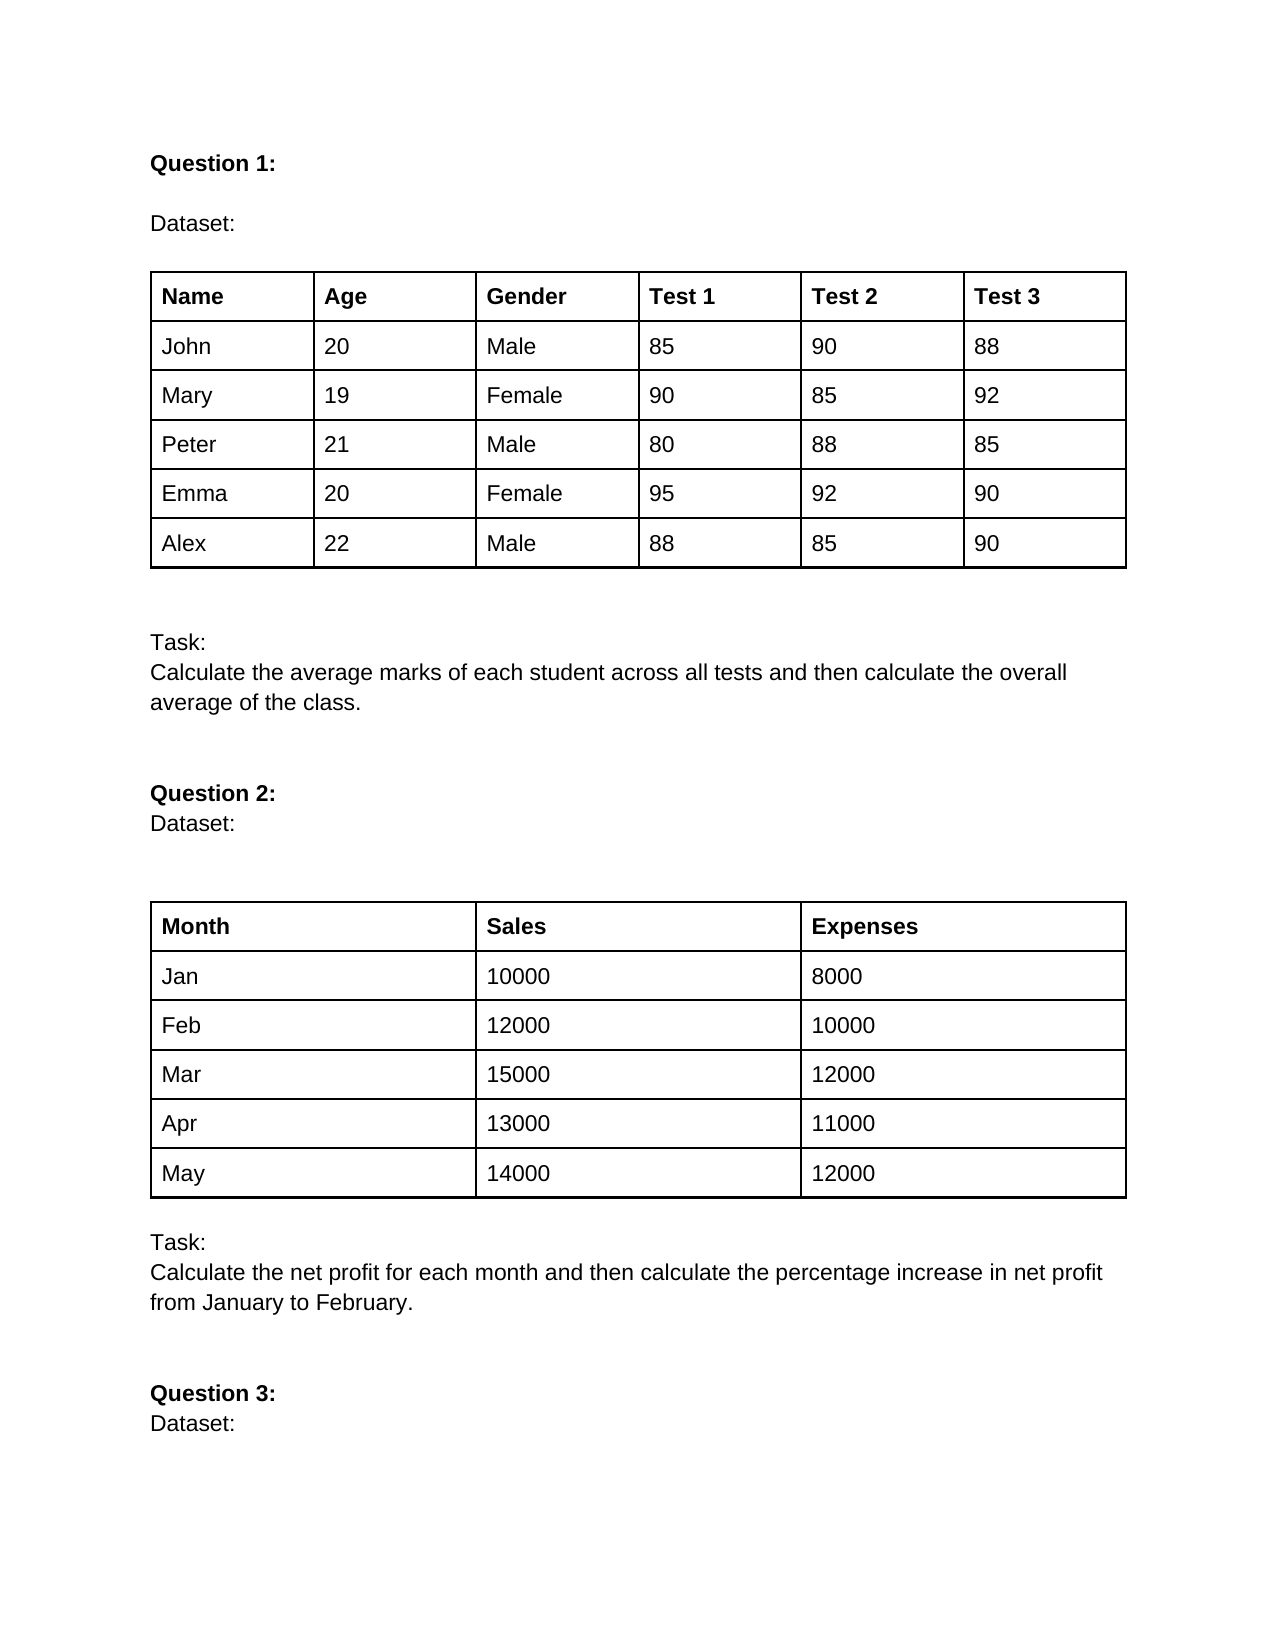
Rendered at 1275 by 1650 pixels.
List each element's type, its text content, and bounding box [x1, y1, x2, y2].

table_cell 19 [315, 371, 475, 419]
text Task: [150, 1229, 1125, 1255]
table_cell 10000 [477, 952, 800, 999]
table_cell Jan [152, 952, 475, 999]
table_cell 85 [802, 519, 963, 566]
table_cell Alex [152, 519, 313, 566]
table_cell Apr [152, 1100, 475, 1147]
table_cell 90 [640, 371, 800, 419]
text Dataset: [150, 810, 1125, 837]
table_cell 92 [965, 371, 1125, 419]
table_header Month [152, 903, 475, 950]
table_cell 85 [802, 371, 963, 419]
text Task: [150, 629, 1125, 655]
text Question 2: [150, 780, 1125, 806]
table_cell Female [477, 470, 638, 517]
table_header Test 2 [802, 273, 963, 320]
table_cell 20 [315, 470, 475, 517]
table_cell Peter [152, 421, 313, 468]
table_cell 14000 [477, 1149, 800, 1196]
table_cell 85 [965, 421, 1125, 468]
table_cell 90 [965, 519, 1125, 566]
text Calculate the average marks of each student across all tests and then calculate the overall average of the class. [150, 659, 1125, 716]
text Question 1: [150, 150, 1125, 176]
table_cell Mary [152, 371, 313, 419]
table_cell 12000 [802, 1051, 1125, 1098]
table_cell Mar [152, 1051, 475, 1098]
table_cell 20 [315, 322, 475, 369]
table_cell Emma [152, 470, 313, 517]
table_cell 88 [640, 519, 800, 566]
text Dataset: [150, 210, 1125, 237]
table_cell 21 [315, 421, 475, 468]
table_header Name [152, 273, 313, 320]
table_cell May [152, 1149, 475, 1196]
table_header Sales [477, 903, 800, 950]
table_cell 95 [640, 470, 800, 517]
table_cell 88 [965, 322, 1125, 369]
table_cell 90 [965, 470, 1125, 517]
table_cell 8000 [802, 952, 1125, 999]
table_header Expenses [802, 903, 1125, 950]
table_cell 13000 [477, 1100, 800, 1147]
table_cell Female [477, 371, 638, 419]
table_cell 12000 [477, 1001, 800, 1049]
table_cell 15000 [477, 1051, 800, 1098]
table_cell 10000 [802, 1001, 1125, 1049]
table_header Test 3 [965, 273, 1125, 320]
table_cell Male [477, 322, 638, 369]
text Calculate the net profit for each month and then calculate the percentage increase in net profit from January to February. [150, 1259, 1125, 1316]
table_cell John [152, 322, 313, 369]
table_cell 90 [802, 322, 963, 369]
table_header Test 1 [640, 273, 800, 320]
table_cell 12000 [802, 1149, 1125, 1196]
table_cell 11000 [802, 1100, 1125, 1147]
text Question 3: [150, 1380, 1125, 1406]
table_cell Feb [152, 1001, 475, 1049]
table_cell 85 [640, 322, 800, 369]
table_cell Male [477, 421, 638, 468]
table_cell 88 [802, 421, 963, 468]
table_header Gender [477, 273, 638, 320]
table_cell Male [477, 519, 638, 566]
table_cell 80 [640, 421, 800, 468]
text Dataset: [150, 1410, 1125, 1436]
table_cell 22 [315, 519, 475, 566]
table_header Age [315, 273, 475, 320]
table_cell 92 [802, 470, 963, 517]
